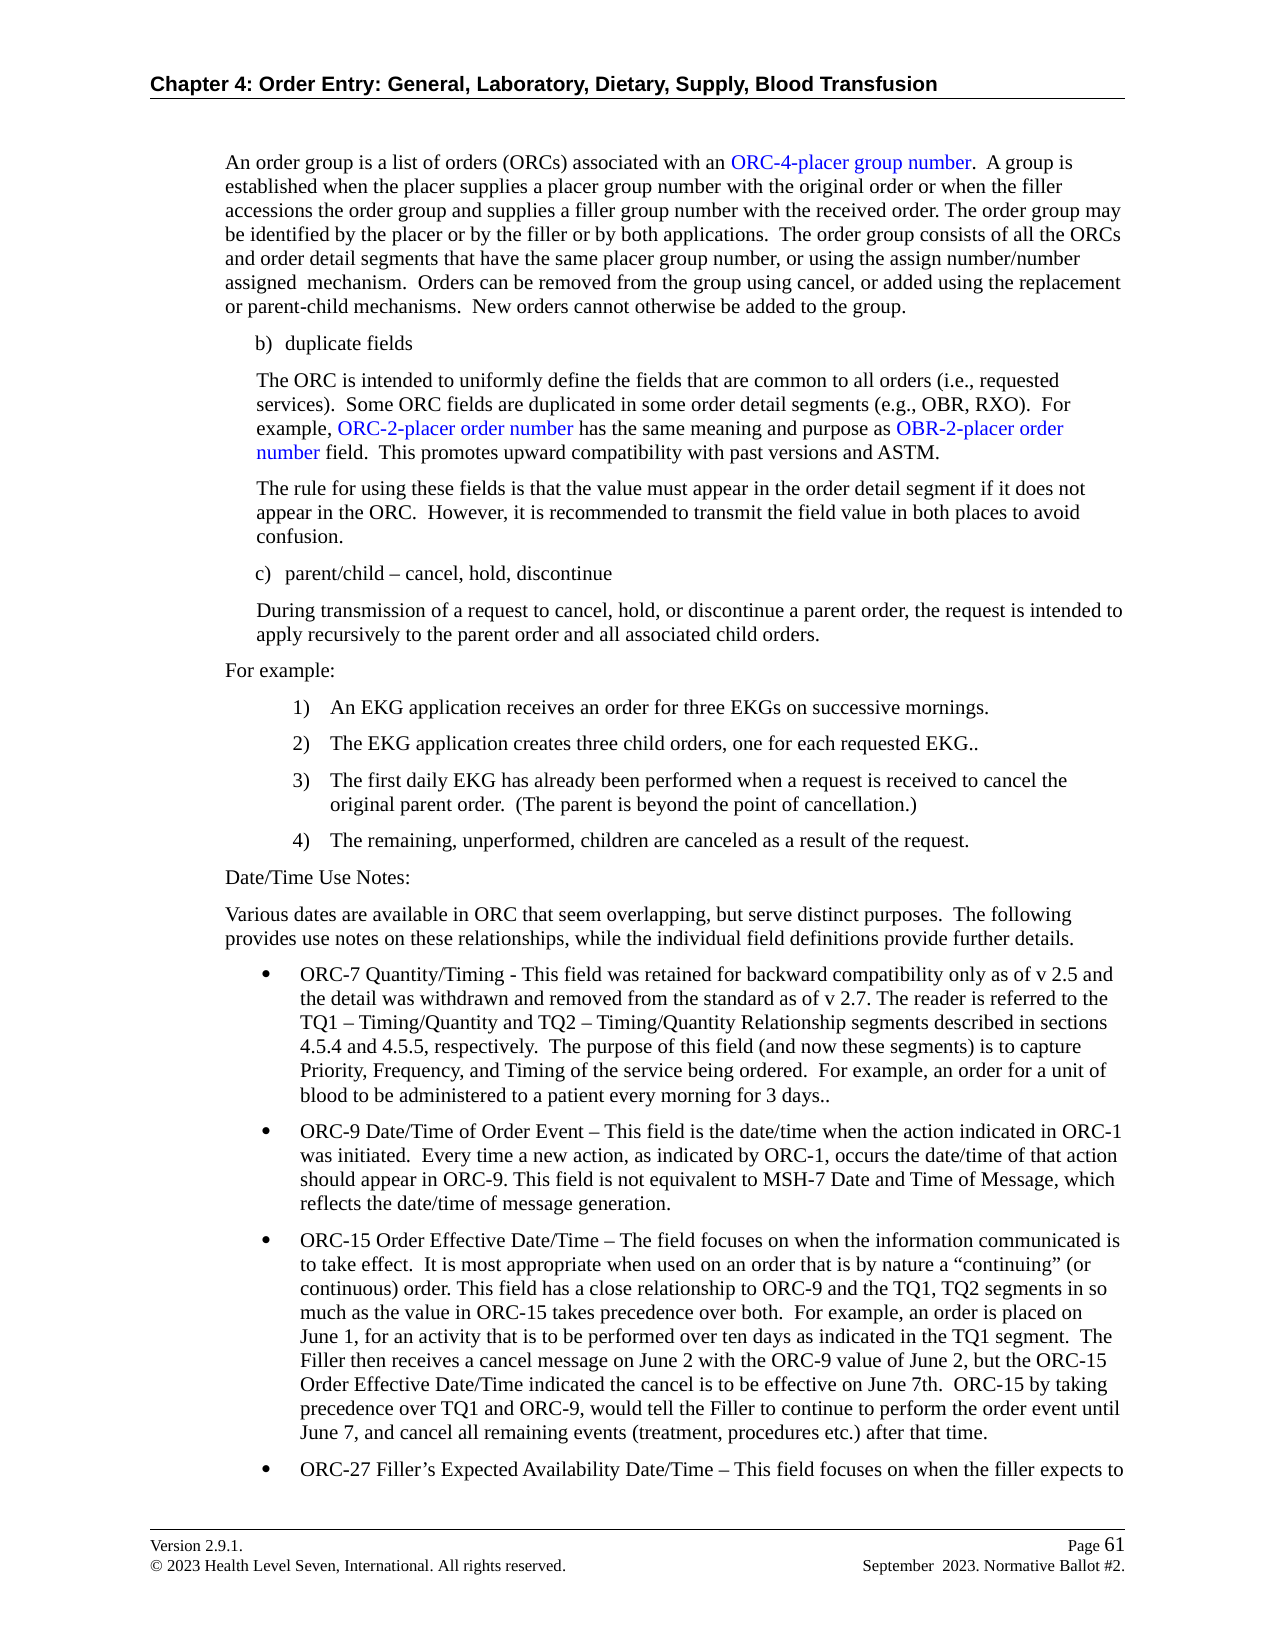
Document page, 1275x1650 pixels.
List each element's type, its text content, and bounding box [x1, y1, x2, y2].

list The remaining, unperformed, children are canceled as a result of the request. [292, 828, 1125, 852]
list Various dates are available in ORC that seem overlapping, but serve distinct purposes. The following provides use notes on these relationships, while the individual field definitions provide further details. [225, 902, 1125, 950]
text For example: [225, 658, 1125, 682]
text During transmission of a request to cancel, hold, or discontinue a parent order, the request is intended to apply recursively to the parent order and all associated child orders. [256, 597, 1125, 646]
text The ORC is intended to uniformly define the fields that are common to all orders (i.e., requested services). Some ORC fields are duplicated in some order detail segments (e.g., OBR, RXO). For example, ORC-2-placer order number has the same meaning and purpose as OBR-2-placer order number field. This promotes upward compatibility with past versions and ASTM. [256, 367, 1125, 464]
list ORC-9 Date/Time of Order Event – This field is the date/time when the action indicated in ORC-1 was initiated. Every time a new action, as indicated by ORC-1, occurs the date/time of that action should appear in ORC-9. This field is not equivalent to MSH-7 Date and Time of Message, which reflects the date/time of message generation. [262, 1119, 1125, 1215]
list ORC-7 Quantity/Timing - This field was retained for backward compatibility only as of v 2.5 and the detail was withdrawn and removed from the standard as of v 2.7. The reader is referred to the TQ1 – Timing/Quantity and TQ2 – Timing/Quantity Relationship segments described in sections 4.5.4 and 4.5.5, respectively. The purpose of this field (and now these segments) is to capture Priority, Frequency, and Timing of the service being ordered. For example, an order for a unit of blood to be administered to a patient every morning for 3 days.. [262, 962, 1125, 1107]
list The first daily EKG has already been performed when a request is received to cancel the original parent order. (The parent is beyond the point of cancellation.) [292, 768, 1125, 816]
list An EKG application receives an order for three EKGs on successive mornings. [292, 695, 1125, 719]
list ORC-15 Order Effective Date/Time – The field focuses on when the information communicated is to take effect. It is most appropriate when used on an order that is by nature a “continuing” (or continuous) order. This field has a close relationship to ORC-9 and the TQ1, TQ2 segments in so much as the value in ORC-15 takes precedence over both. For example, an order is placed on June 1, for an activity that is to be performed over ten days as indicated in the TQ1 segment. The Filler then receives a cancel message on June 2 with the ORC-9 value of June 2, but the ORC-15 Order Effective Date/Time indicated the cancel is to be effective on June 7th. ORC-15 by taking precedence over TQ1 and ORC-9, would tell the Filler to continue to perform the order event until June 7, and cancel all remaining events (treatment, procedures etc.) after that time. [262, 1228, 1125, 1444]
text The rule for using these fields is that the value must appear in the order detail segment if it does not appear in the ORC. However, it is recommended to transmit the field value in both places to avoid confusion. [256, 476, 1125, 548]
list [262, 1457, 1125, 1481]
list parent/child – cancel, hold, discontinue [255, 561, 1125, 585]
text An order group is a list of orders (ORCs) associated with an ORC-4-placer group number. A group is established when the placer supplies a placer group number with the original order or when the filler accessions the order group and supplies a filler group number with the received order. The order group may be identified by the placer or by the filler or by both applications. The order group consists of all the ORCs and order detail segments that have the same placer group number, or using the assign number/number assigned mechanism. Orders can be removed from the group using cancel, or added using the replacement or parent-child mechanisms. New orders cannot otherwise be added to the group. [225, 150, 1125, 318]
list Date/Time Use Notes: [225, 865, 1125, 889]
list duplicate fields [255, 331, 1125, 355]
list The EKG application creates three child orders, one for each requested EKG.. [292, 731, 1125, 755]
